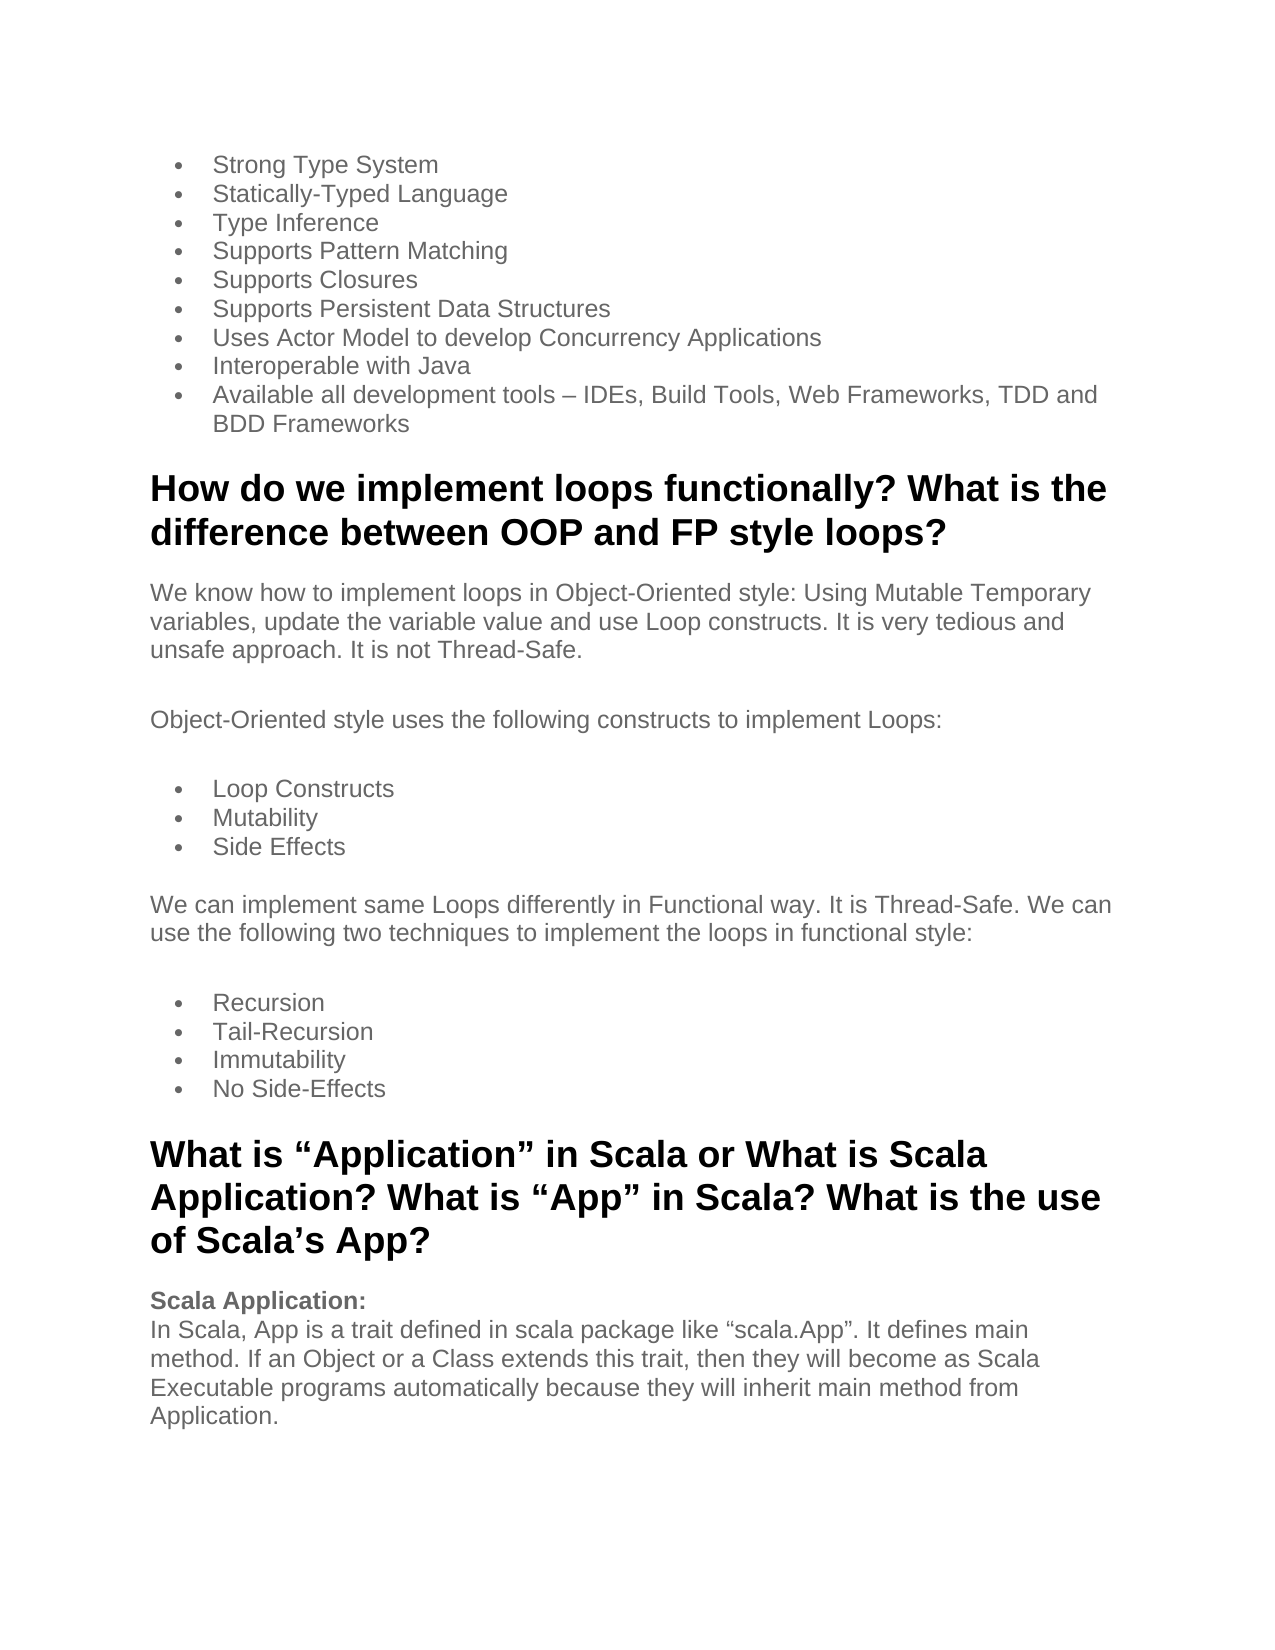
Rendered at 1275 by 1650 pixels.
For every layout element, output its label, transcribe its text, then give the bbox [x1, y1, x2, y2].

text What is “Application” in Scala or What is Scala Application? What is “App” in Scala? What is the use of Scala’s App? [150, 1132, 1125, 1261]
list Supports Persistent Data Structures [175, 294, 1125, 322]
list Immutability [175, 1045, 1125, 1074]
list Recursion [175, 988, 1125, 1016]
text We can implement same Loops differently in Functional way. It is Thread-Safe. We can use the following two techniques to implement the loops in functional style: [150, 889, 1125, 947]
list Strong Type System [175, 150, 1125, 179]
list Supports Pattern Matching [175, 236, 1125, 265]
list Type Inference [175, 207, 1125, 236]
list Side Effects [175, 832, 1125, 860]
text We know how to implement loops in Object-Oriented style: Using Mutable Temporary variables, update the variable value and use Loop constructs. It is very tedious and unsafe approach. It is not Thread-Safe. [150, 578, 1125, 664]
list Uses Actor Model to develop Concurrency Applications [175, 322, 1125, 351]
text How do we implement loops functionally? What is the difference between OOP and FP style loops? [150, 467, 1125, 553]
list Tail-Recursion [175, 1016, 1125, 1045]
list Interoperable with Java [175, 351, 1125, 380]
text Scala Application: In Scala, App is a trait defined in scala package like “scala.App”. It defines main method. If an Object or a Class extends this trait, then they will become as Scala Executable programs automatically because they will inherit main method from Application. [150, 1286, 1125, 1430]
list Mutability [175, 803, 1125, 832]
list Available all development tools – IDEs, Build Tools, Web Frameworks, TDD and BDD Frameworks [175, 380, 1125, 437]
text Object-Oriented style uses the following constructs to implement Loops: [150, 705, 1125, 733]
list Supports Closures [175, 265, 1125, 294]
list Loop Constructs [175, 774, 1125, 803]
list Statically-Typed Language [175, 179, 1125, 207]
list No Side-Effects [175, 1074, 1125, 1103]
